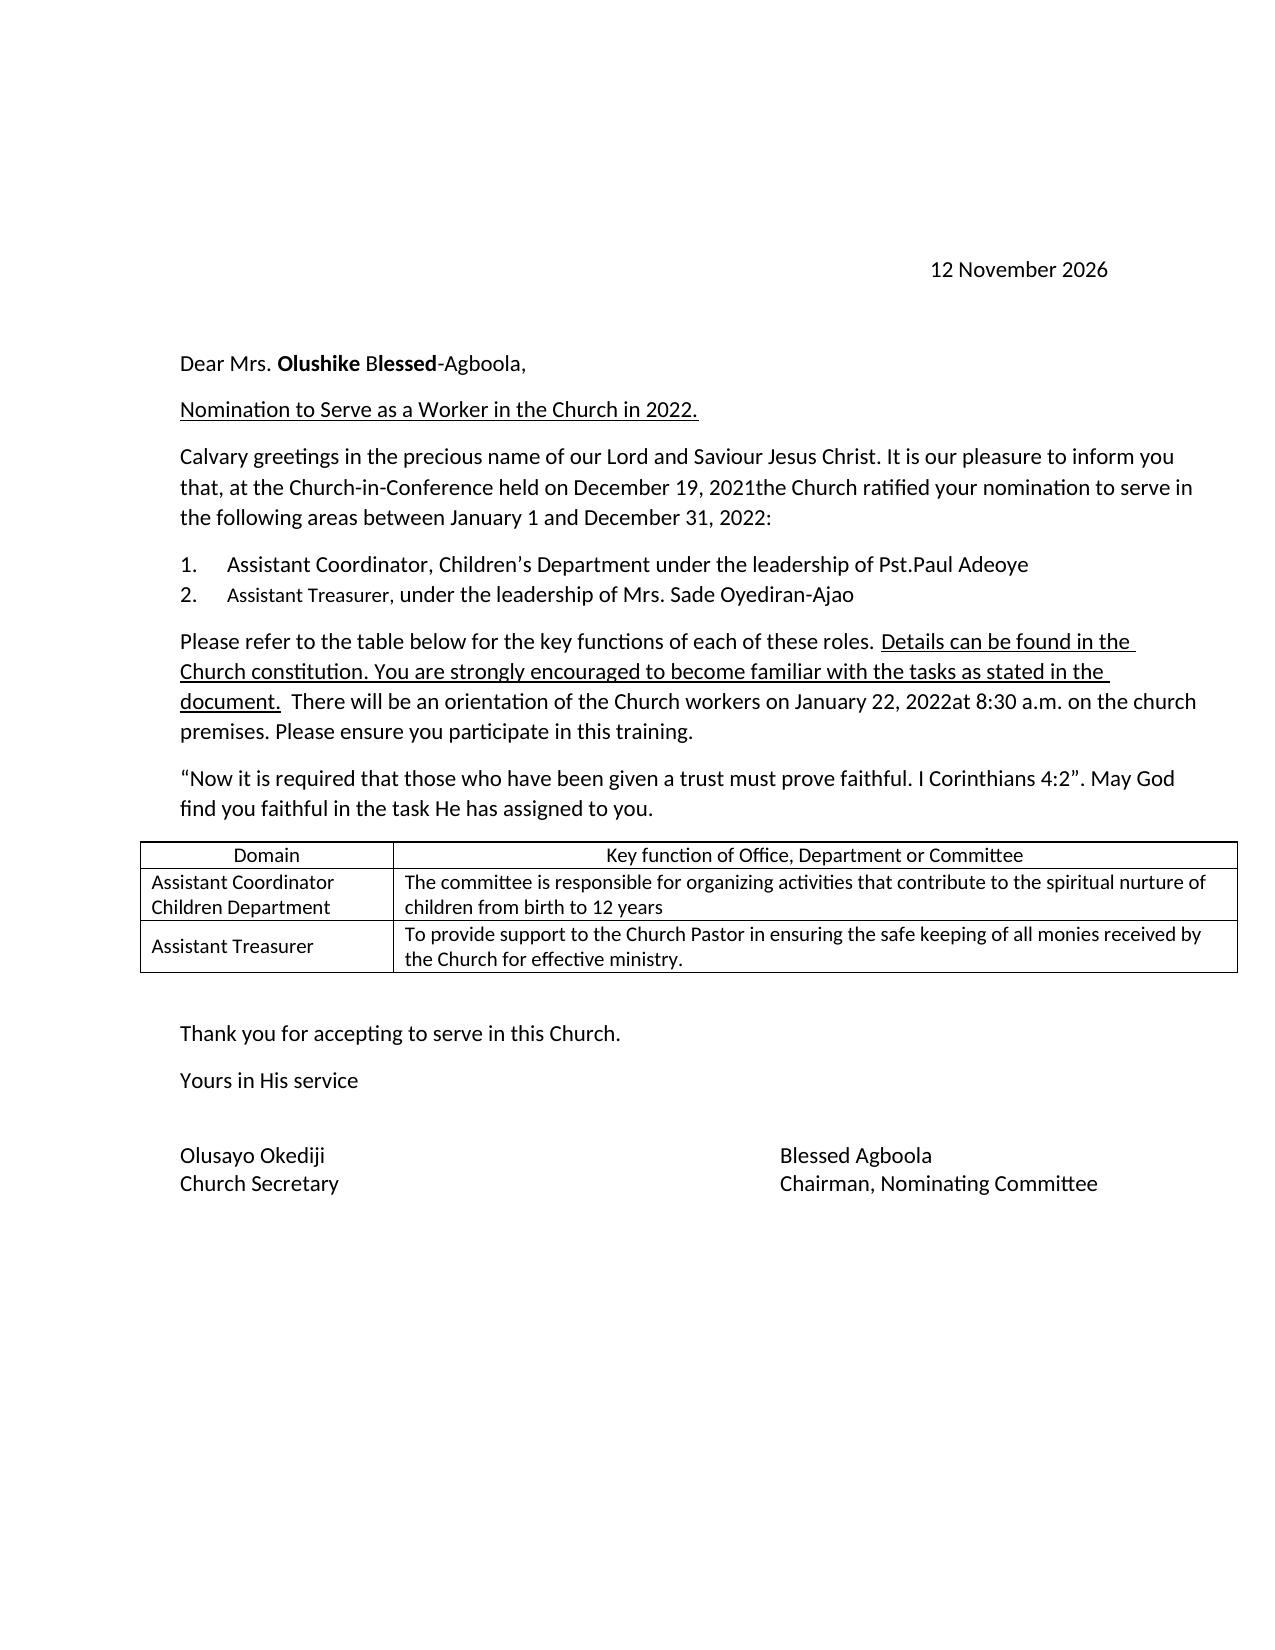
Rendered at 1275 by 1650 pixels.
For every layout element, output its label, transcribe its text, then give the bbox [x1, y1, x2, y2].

text Nomination to Serve as a Worker in the Church in 2022. [180, 396, 1200, 424]
text Dear Mrs. Olushike Blessed-Agboola, [180, 349, 1200, 377]
list Assistant Treasurer, under the leadership of Mrs. Sade Oyediran-Ajao [180, 580, 1200, 608]
text Olusayo Okediji Blessed Agboola [180, 1141, 1200, 1169]
text Please refer to the table below for the key functions of each of these roles. Details can be found in the Church constitution. You are strongly encouraged to become familiar with the tasks as stated in the document. There will be an orientation of the Church workers on January 22, 2022at 8:30 a.m. on the church premises. Please ensure you participate in this training. [180, 627, 1200, 746]
list Assistant Coordinator, Children’s Department under the leadership of Pst.Paul Adeoye [180, 550, 1200, 578]
table_cell Assistant Coordinator Children Department [141, 869, 393, 920]
table_header Key function of Office, Department or Committee [394, 843, 1237, 868]
text Thank you for accepting to serve in this Church. [180, 1019, 1200, 1048]
table_cell Assistant Treasurer [141, 921, 393, 972]
text 3 January 2022 [855, 255, 1200, 283]
table_cell To provide support to the Church Pastor in ensuring the safe keeping of all monies received by the Church for effective ministry. [394, 921, 1237, 972]
text Calvary greetings in the precious name of our Lord and Saviour Jesus Christ. It is our pleasure to inform you that, at the Church-in-Conference held on December 19, 2021the Church ratified your nomination to serve in the following areas between January 1 and December 31, 2022: [180, 442, 1200, 531]
text “Now it is required that those who have been given a trust must prove faithful. I Corinthians 4:2”. May God find you faithful in the task He has assigned to you. [180, 764, 1200, 823]
text Yours in His service [180, 1066, 1200, 1094]
text Church Secretary Chairman, Nominating Committee [180, 1169, 1200, 1197]
table_header Domain [141, 843, 393, 868]
table_cell The committee is responsible for organizing activities that contribute to the spiritual nurture of children from birth to 12 years [394, 869, 1237, 920]
